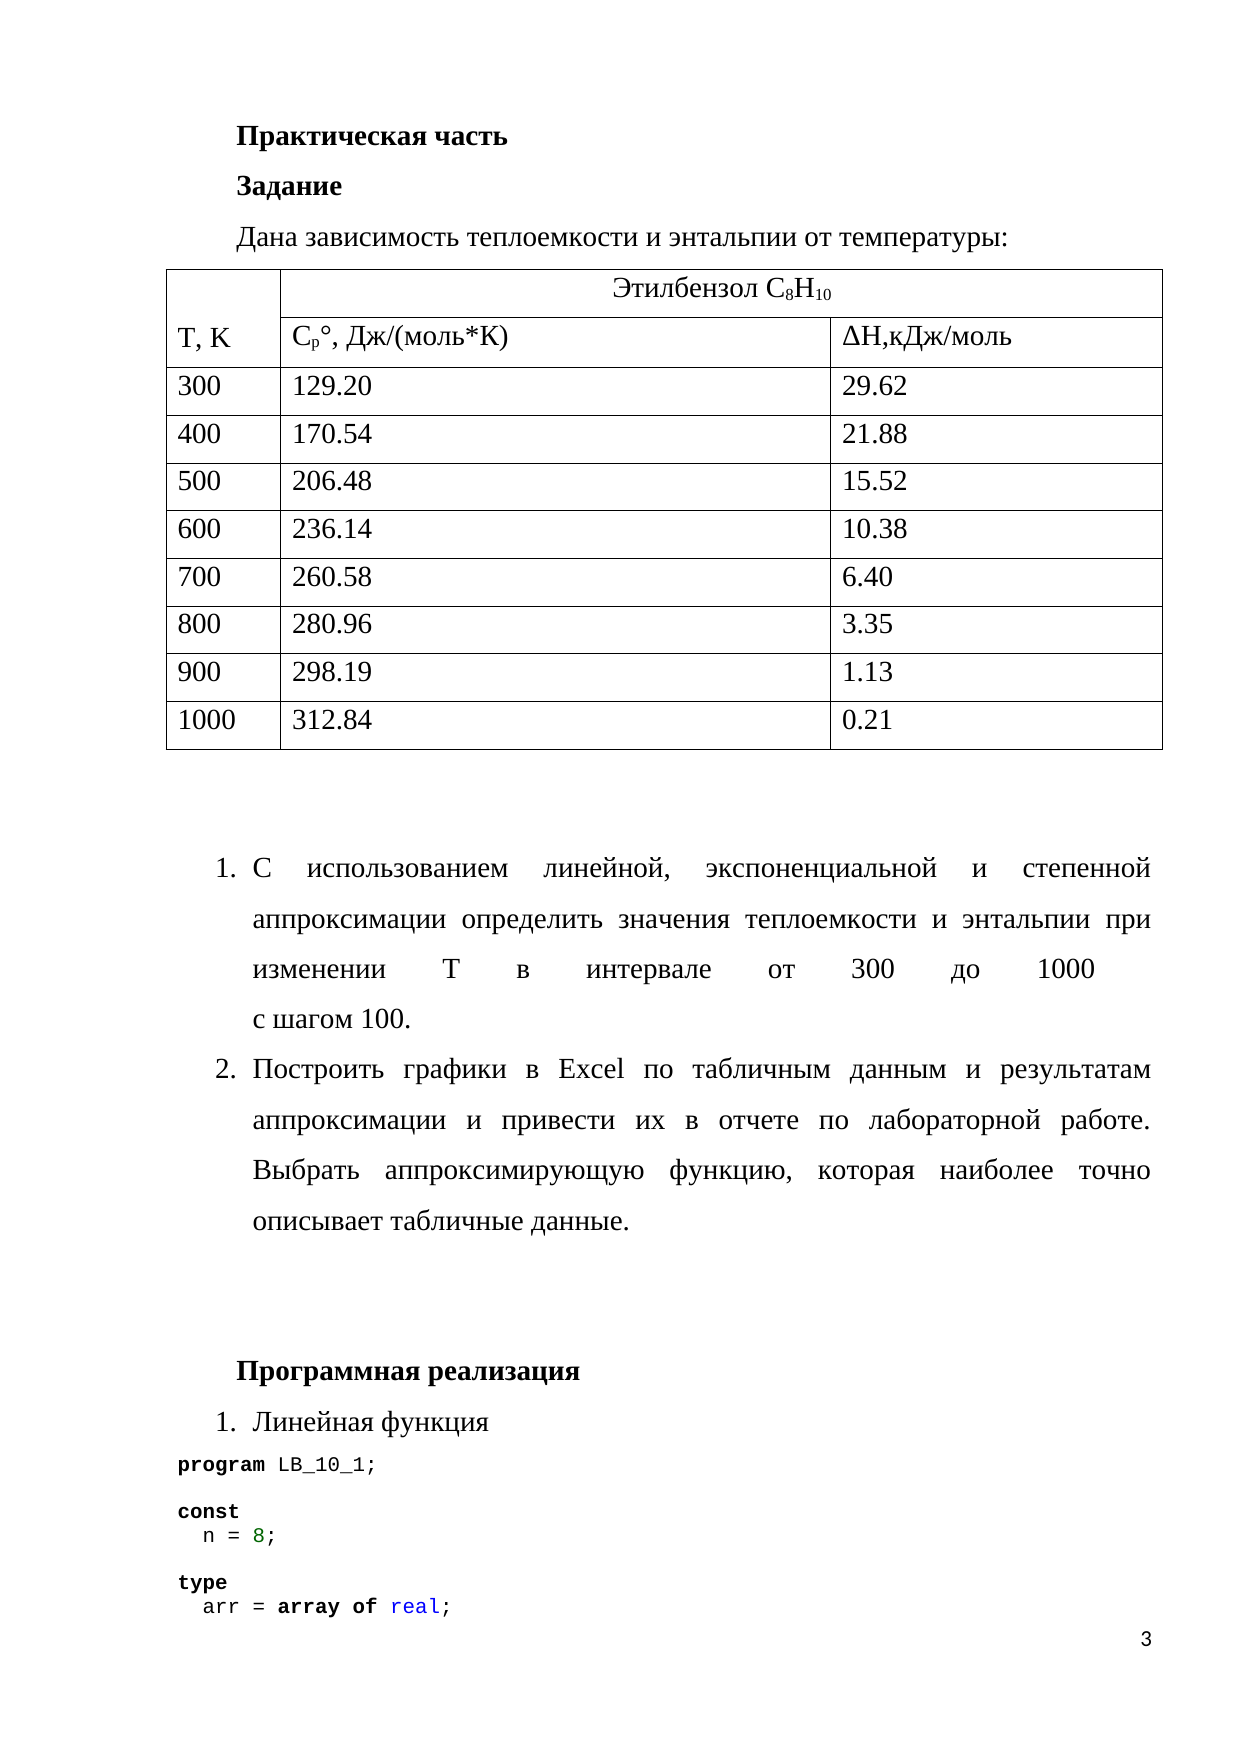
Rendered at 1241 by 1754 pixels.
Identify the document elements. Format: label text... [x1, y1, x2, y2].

table_cell 280.96 [281, 607, 830, 653]
table_cell ΔH,кДж/моль [831, 318, 1162, 367]
list С использованием линейной, экспоненциальной и степенной аппроксимации определить значения теплоемкости и энтальпии при изменении Т в интервале от 300 до 1000 с шагом 100. [215, 850, 1152, 1035]
table_cell 500 [167, 464, 280, 510]
text Практическая часть [177, 118, 1152, 152]
table_cell 236.14 [281, 511, 830, 558]
table_cell 400 [167, 416, 280, 462]
table_cell Cp°, Дж/(моль*К) [281, 318, 830, 367]
table_cell 21.88 [831, 416, 1162, 462]
table_cell 206.48 [281, 464, 830, 510]
table_cell 298.19 [281, 654, 830, 701]
table_cell 129.20 [281, 368, 830, 415]
text type [177, 1572, 1152, 1596]
table_cell 900 [167, 654, 280, 701]
table_cell 800 [167, 607, 280, 653]
table_cell 15.52 [831, 464, 1162, 510]
text const [177, 1501, 1152, 1525]
table_cell 600 [167, 511, 280, 558]
table_cell 3.35 [831, 607, 1162, 653]
table_header T, K [167, 270, 280, 367]
text Программная реализация [177, 1353, 1152, 1387]
text program LB_10_1; [177, 1454, 1152, 1478]
table_cell 312.84 [281, 702, 830, 749]
table_cell 29.62 [831, 368, 1162, 415]
table_cell 700 [167, 559, 280, 606]
table_header Этилбензол C8H10 [281, 270, 1162, 317]
table_cell 10.38 [831, 511, 1162, 558]
text arr = array of real; [177, 1596, 1152, 1620]
table_cell 260.58 [281, 559, 830, 606]
list Линейная функция [215, 1404, 1152, 1437]
table_cell 1.13 [831, 654, 1162, 701]
table_cell 1000 [167, 702, 280, 749]
table_cell 300 [167, 368, 280, 415]
table_cell 6.40 [831, 559, 1162, 606]
list Построить графики в Excel по табличным данным и результатам аппроксимации и привести их в отчете по лабораторной работе. Выбрать аппроксимирующую функцию, которая наиболее точно описывает табличные данные. [215, 1052, 1152, 1236]
table_cell 0.21 [831, 702, 1162, 749]
text Дана зависимость теплоемкости и энтальпии от температуры: [177, 219, 1152, 252]
text Задание [177, 168, 1152, 202]
table_cell 170.54 [281, 416, 830, 462]
text n = 8; [177, 1525, 1152, 1549]
